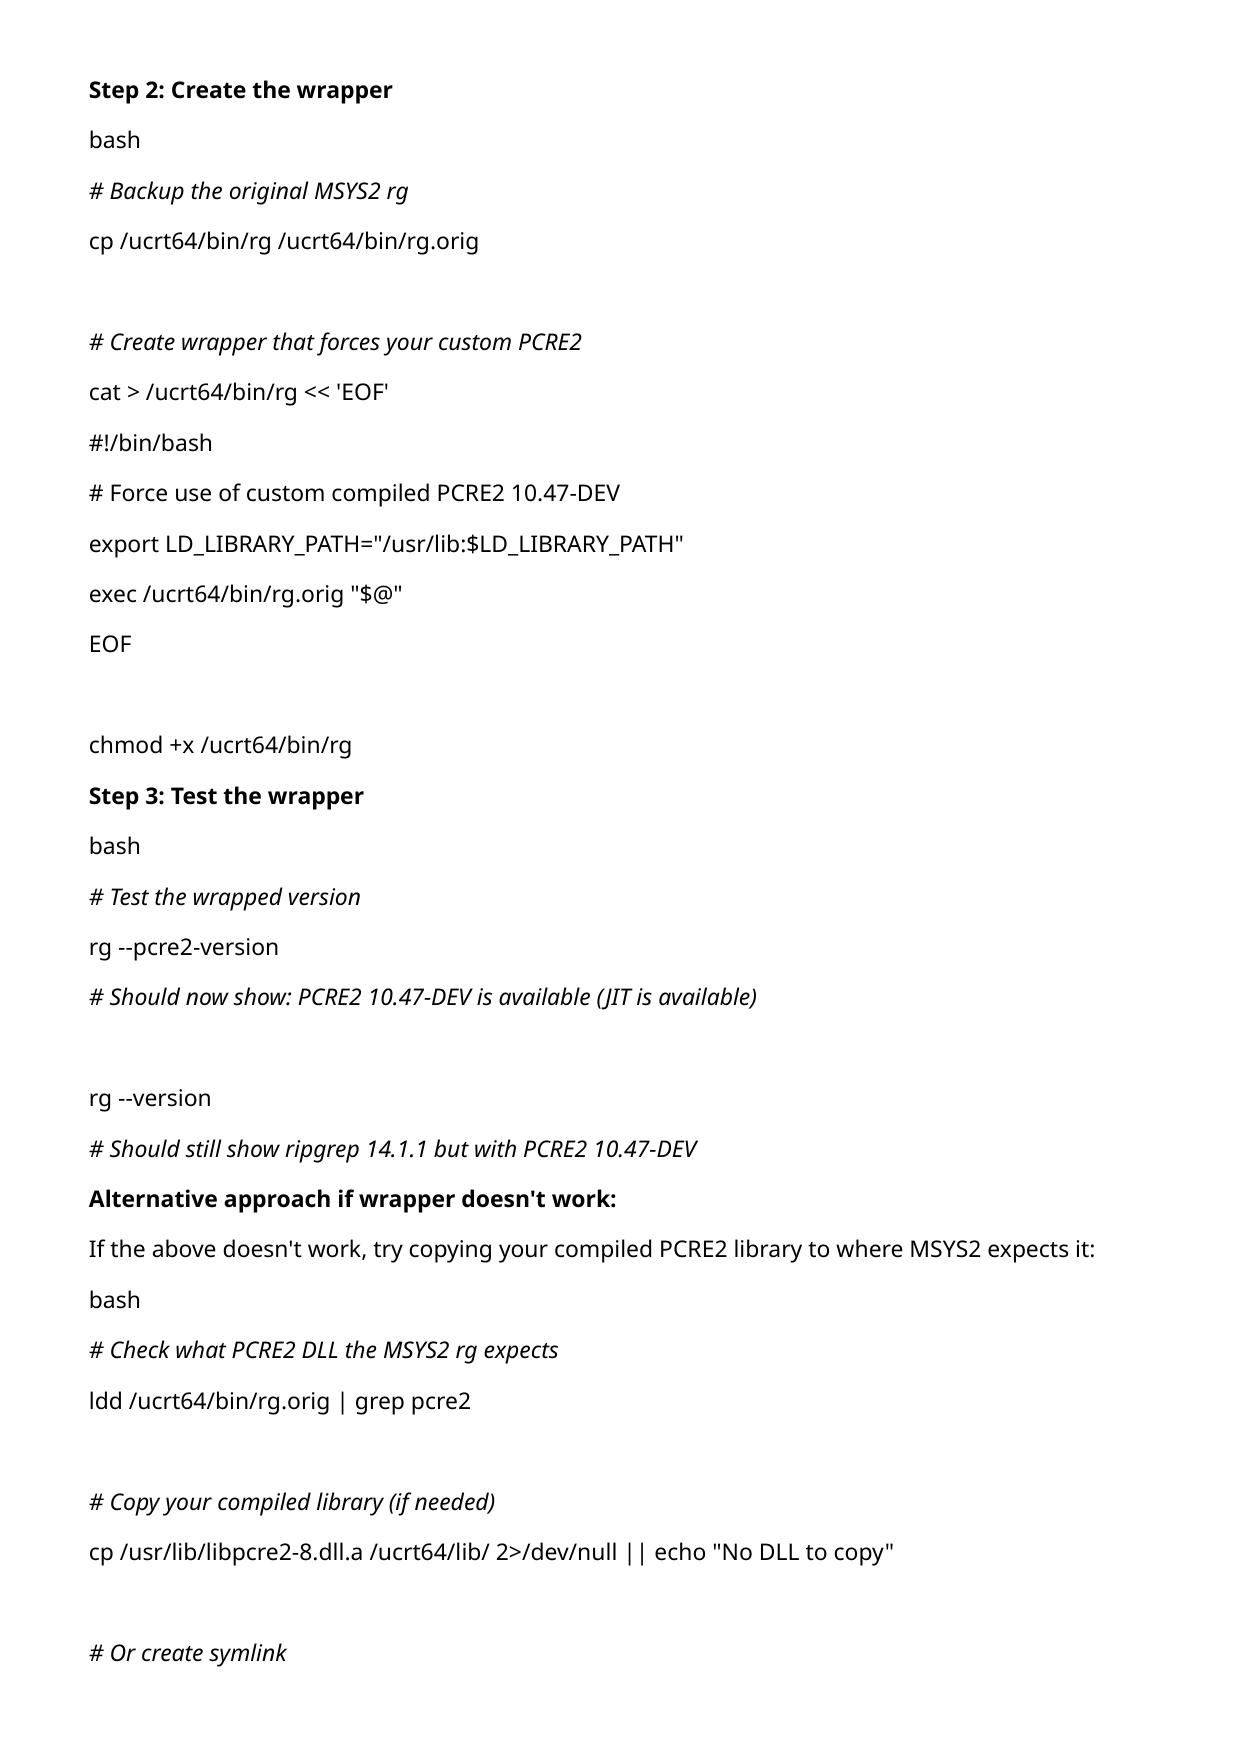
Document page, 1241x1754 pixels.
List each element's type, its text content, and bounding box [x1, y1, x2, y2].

text # Copy your compiled library (if needed) [89, 1486, 1152, 1517]
text bash [89, 830, 1152, 861]
text # Test the wrapped version [89, 881, 1152, 912]
text cp /ucrt64/bin/rg /ucrt64/bin/rg.orig [89, 225, 1152, 256]
text ldd /ucrt64/bin/rg.orig | grep pcre2 [89, 1385, 1152, 1416]
text rg --version [89, 1082, 1152, 1113]
text # Should still show ripgrep 14.1.1 but with PCRE2 10.47-DEV [89, 1133, 1152, 1164]
text Step 2: Create the wrapper [89, 74, 1152, 105]
text exec /ucrt64/bin/rg.orig "$@" [89, 578, 1152, 609]
text # Check what PCRE2 DLL the MSYS2 rg expects [89, 1334, 1152, 1366]
text #!/bin/bash [89, 427, 1152, 458]
text Step 3: Test the wrapper [89, 780, 1152, 811]
text EOF [89, 628, 1152, 660]
text # Create wrapper that forces your custom PCRE2 [89, 326, 1152, 357]
text # Backup the original MSYS2 rg [89, 175, 1152, 206]
text chmod +x /ucrt64/bin/rg [89, 729, 1152, 761]
text bash [89, 1284, 1152, 1315]
text export LD_LIBRARY_PATH="/usr/lib:$LD_LIBRARY_PATH" [89, 528, 1152, 559]
text cat > /ucrt64/bin/rg << 'EOF' [89, 376, 1152, 408]
text If the above doesn't work, try copying your compiled PCRE2 library to where MSYS2 expects it: [89, 1233, 1152, 1265]
text cp /usr/lib/libpcre2-8.dll.a /ucrt64/lib/ 2>/dev/null || echo "No DLL to copy" [89, 1536, 1152, 1567]
text rg --pcre2-version [89, 931, 1152, 962]
text Alternative approach if wrapper doesn't work: [89, 1183, 1152, 1214]
text # Force use of custom compiled PCRE2 10.47-DEV [89, 477, 1152, 508]
text bash [89, 124, 1152, 156]
text # Or create symlink [89, 1637, 1152, 1668]
text # Should now show: PCRE2 10.47-DEV is available (JIT is available) [89, 981, 1152, 1013]
